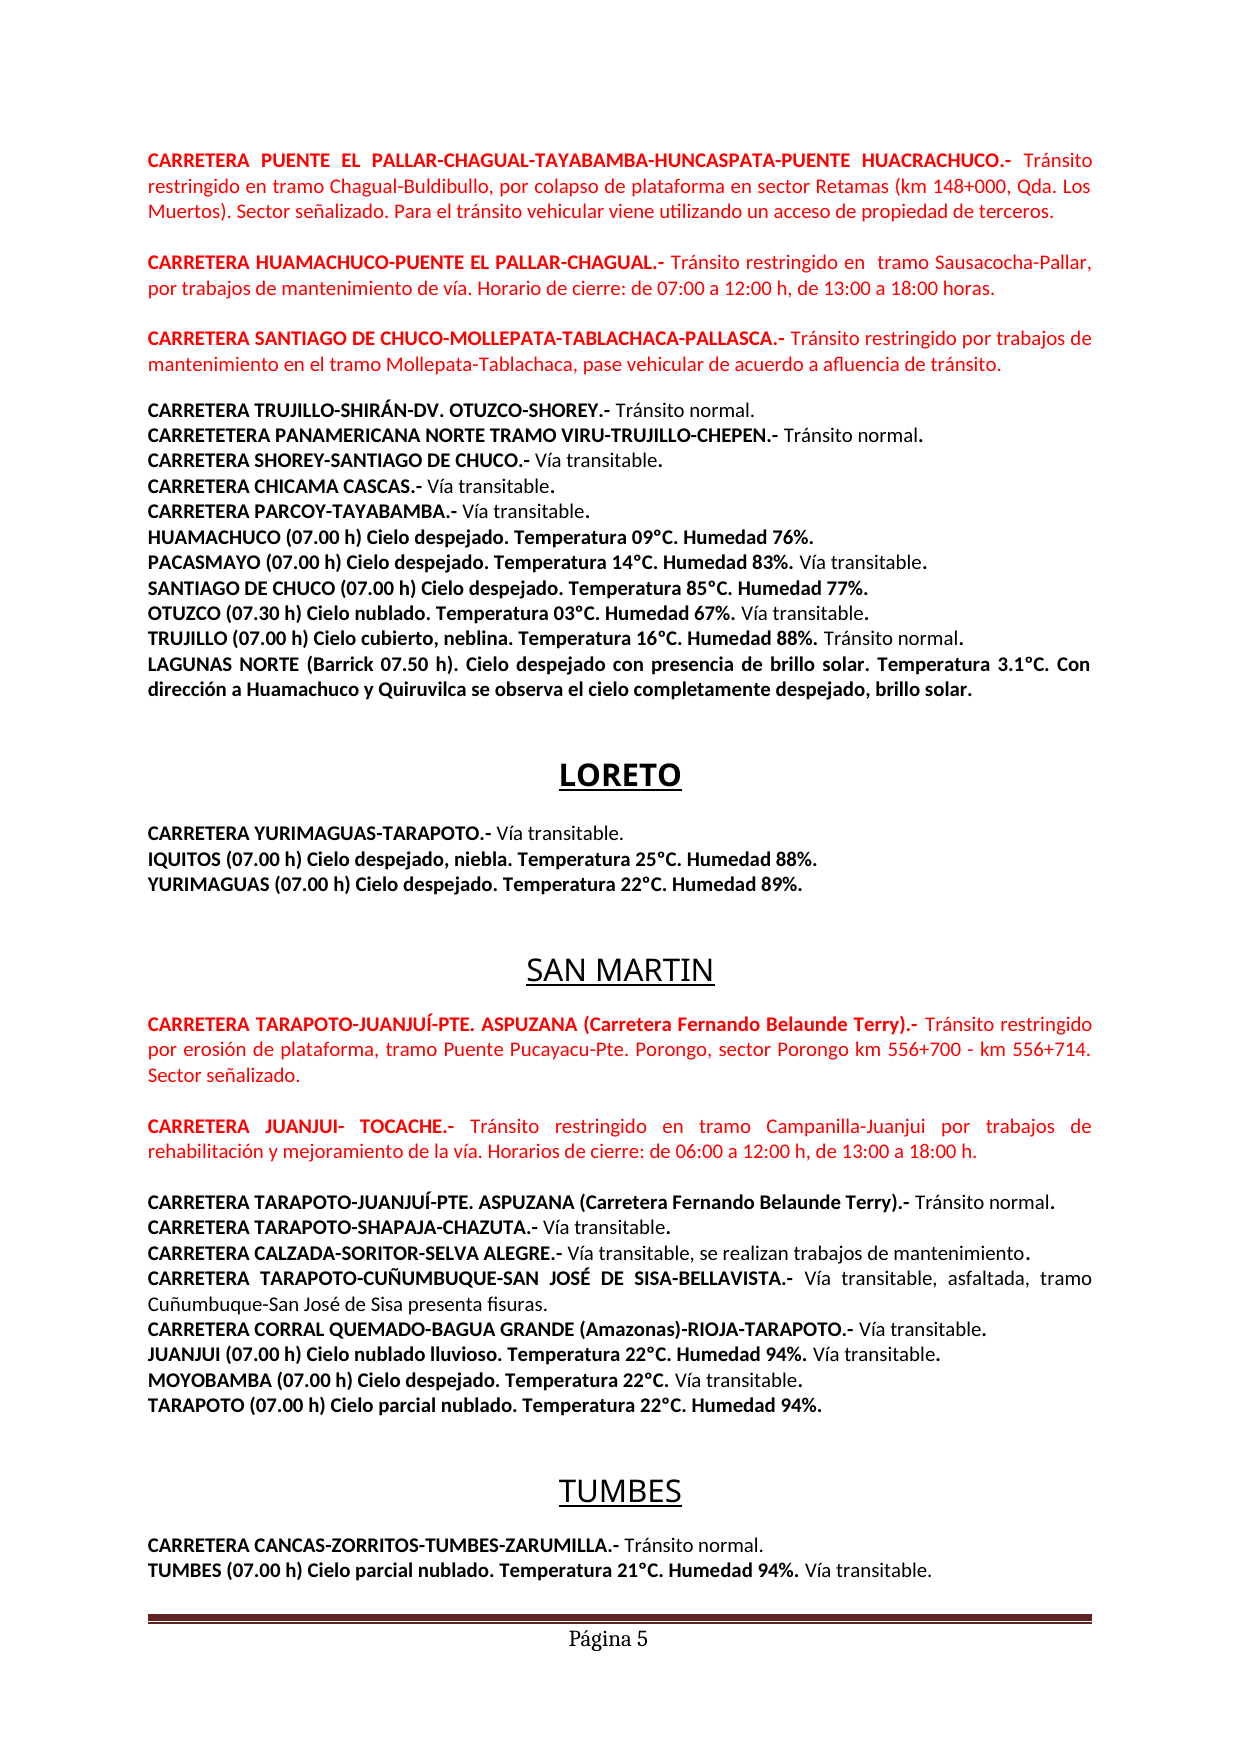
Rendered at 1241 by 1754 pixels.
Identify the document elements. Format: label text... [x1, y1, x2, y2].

text TARAPOTO (07.00 h) Cielo parcial nublado. Temperatura 22ºC. Humedad 94%. [148, 1392, 1092, 1418]
text CARRETERA HUAMACHUCO-PUENTE EL PALLAR-CHAGUAL.- Tránsito restringido en tramo Sausacocha-Pallar, por trabajos de mantenimiento de vía. Horario de cierre: de 07:00 a 12:00 h, de 13:00 a 18:00 horas. [148, 249, 1092, 300]
text SAN MARTIN [148, 948, 1092, 990]
text CARRETERA TRUJILLO-SHIRÁN-DV. OTUZCO-SHOREY.- Tránsito normal. [148, 397, 1092, 422]
text TUMBES [148, 1469, 1092, 1511]
text CARRETERA CALZADA-SORITOR-SELVA ALEGRE.- Vía transitable, se realizan trabajos de mantenimiento. [148, 1240, 1092, 1265]
text MOYOBAMBA (07.00 h) Cielo despejado. Temperatura 22ºC. Vía transitable. [148, 1367, 1092, 1392]
text TUMBES (07.00 h) Cielo parcial nublado. Temperatura 21ºC. Humedad 94%. Vía transitable. [148, 1557, 1092, 1583]
text CARRETERA JUANJUI- TOCACHE.- Tránsito restringido en tramo Campanilla-Juanjui por trabajos de rehabilitación y mejoramiento de la vía. Horarios de cierre: de 06:00 a 12:00 h, de 13:00 a 18:00 h. [148, 1113, 1092, 1164]
text CARRETERA TARAPOTO-JUANJUÍ-PTE. ASPUZANA (Carretera Fernando Belaunde Terry).- Tránsito restringido por erosión de plataforma, tramo Puente Pucayacu-Pte. Porongo, sector Porongo km 556+700 - km 556+714. Sector señalizado. [148, 1011, 1092, 1087]
text LAGUNAS NORTE (Barrick 07.50 h). Cielo despejado con presencia de brillo solar. Temperatura 3.1ºC. Con dirección a Huamachuco y Quiruvilca se observa el cielo completamente despejado, brillo solar. [148, 651, 1092, 702]
text CARRETERA CANCAS-ZORRITOS-TUMBES-ZARUMILLA.- Tránsito normal. [148, 1532, 1092, 1557]
text CARRETETERA PANAMERICANA NORTE TRAMO VIRU-TRUJILLO-CHEPEN.- Tránsito normal. [148, 422, 1092, 448]
text CARRETERA TARAPOTO-CUÑUMBUQUE-SAN JOSÉ DE SISA-BELLAVISTA.- Vía transitable, asfaltada, tramo Cuñumbuque-San José de Sisa presenta fisuras. [148, 1265, 1092, 1316]
text CARRETERA SANTIAGO DE CHUCO-MOLLEPATA-TABLACHACA-PALLASCA.- Tránsito restringido por trabajos de mantenimiento en el tramo Mollepata-Tablachaca, pase vehicular de acuerdo a afluencia de tránsito. [148, 326, 1092, 376]
text CARRETERA TARAPOTO-JUANJUÍ-PTE. ASPUZANA (Carretera Fernando Belaunde Terry).- Tránsito normal. [148, 1189, 1092, 1214]
text CARRETERA YURIMAGUAS-TARAPOTO.- Vía transitable. [148, 821, 1092, 846]
text IQUITOS (07.00 h) Cielo despejado, niebla. Temperatura 25ºC. Humedad 88%. [148, 846, 1092, 871]
text SANTIAGO DE CHUCO (07.00 h) Cielo despejado. Temperatura 85ºC. Humedad 77%. [148, 575, 1092, 600]
text TRUJILLO (07.00 h) Cielo cubierto, neblina. Temperatura 16ºC. Humedad 88%. Tránsito normal. [148, 626, 1092, 651]
text JUANJUI (07.00 h) Cielo nublado lluvioso. Temperatura 22ºC. Humedad 94%. Vía transitable. [148, 1342, 1092, 1367]
text LORETO [148, 753, 1092, 795]
text CARRETERA CHICAMA CASCAS.- Vía transitable. [148, 473, 1092, 498]
text CARRETERA PARCOY-TAYABAMBA.- Vía transitable. [148, 498, 1092, 524]
text OTUZCO (07.30 h) Cielo nublado. Temperatura 03ºC. Humedad 67%. Vía transitable. [148, 600, 1092, 626]
text HUAMACHUCO (07.00 h) Cielo despejado. Temperatura 09ºC. Humedad 76%. [148, 524, 1092, 549]
text CARRETERA TARAPOTO-SHAPAJA-CHAZUTA.- Vía transitable. [148, 1214, 1092, 1240]
text CARRETERA SHOREY-SANTIAGO DE CHUCO.- Vía transitable. [148, 448, 1092, 473]
text CARRETERA PUENTE EL PALLAR-CHAGUAL-TAYABAMBA-HUNCASPATA-PUENTE HUACRACHUCO.- Tránsito restringido en tramo Chagual-Buldibullo, por colapso de plataforma en sector Retamas (km 148+000, Qda. Los Muertos). Sector señalizado. Para el tránsito vehicular viene utilizando un acceso de propiedad de terceros. [148, 148, 1092, 224]
text YURIMAGUAS (07.00 h) Cielo despejado. Temperatura 22ºC. Humedad 89%. [148, 871, 1092, 897]
text PACASMAYO (07.00 h) Cielo despejado. Temperatura 14ºC. Humedad 83%. Vía transitable. [148, 549, 1092, 575]
text CARRETERA CORRAL QUEMADO-BAGUA GRANDE (Amazonas)-RIOJA-TARAPOTO.- Vía transitable. [148, 1316, 1092, 1342]
